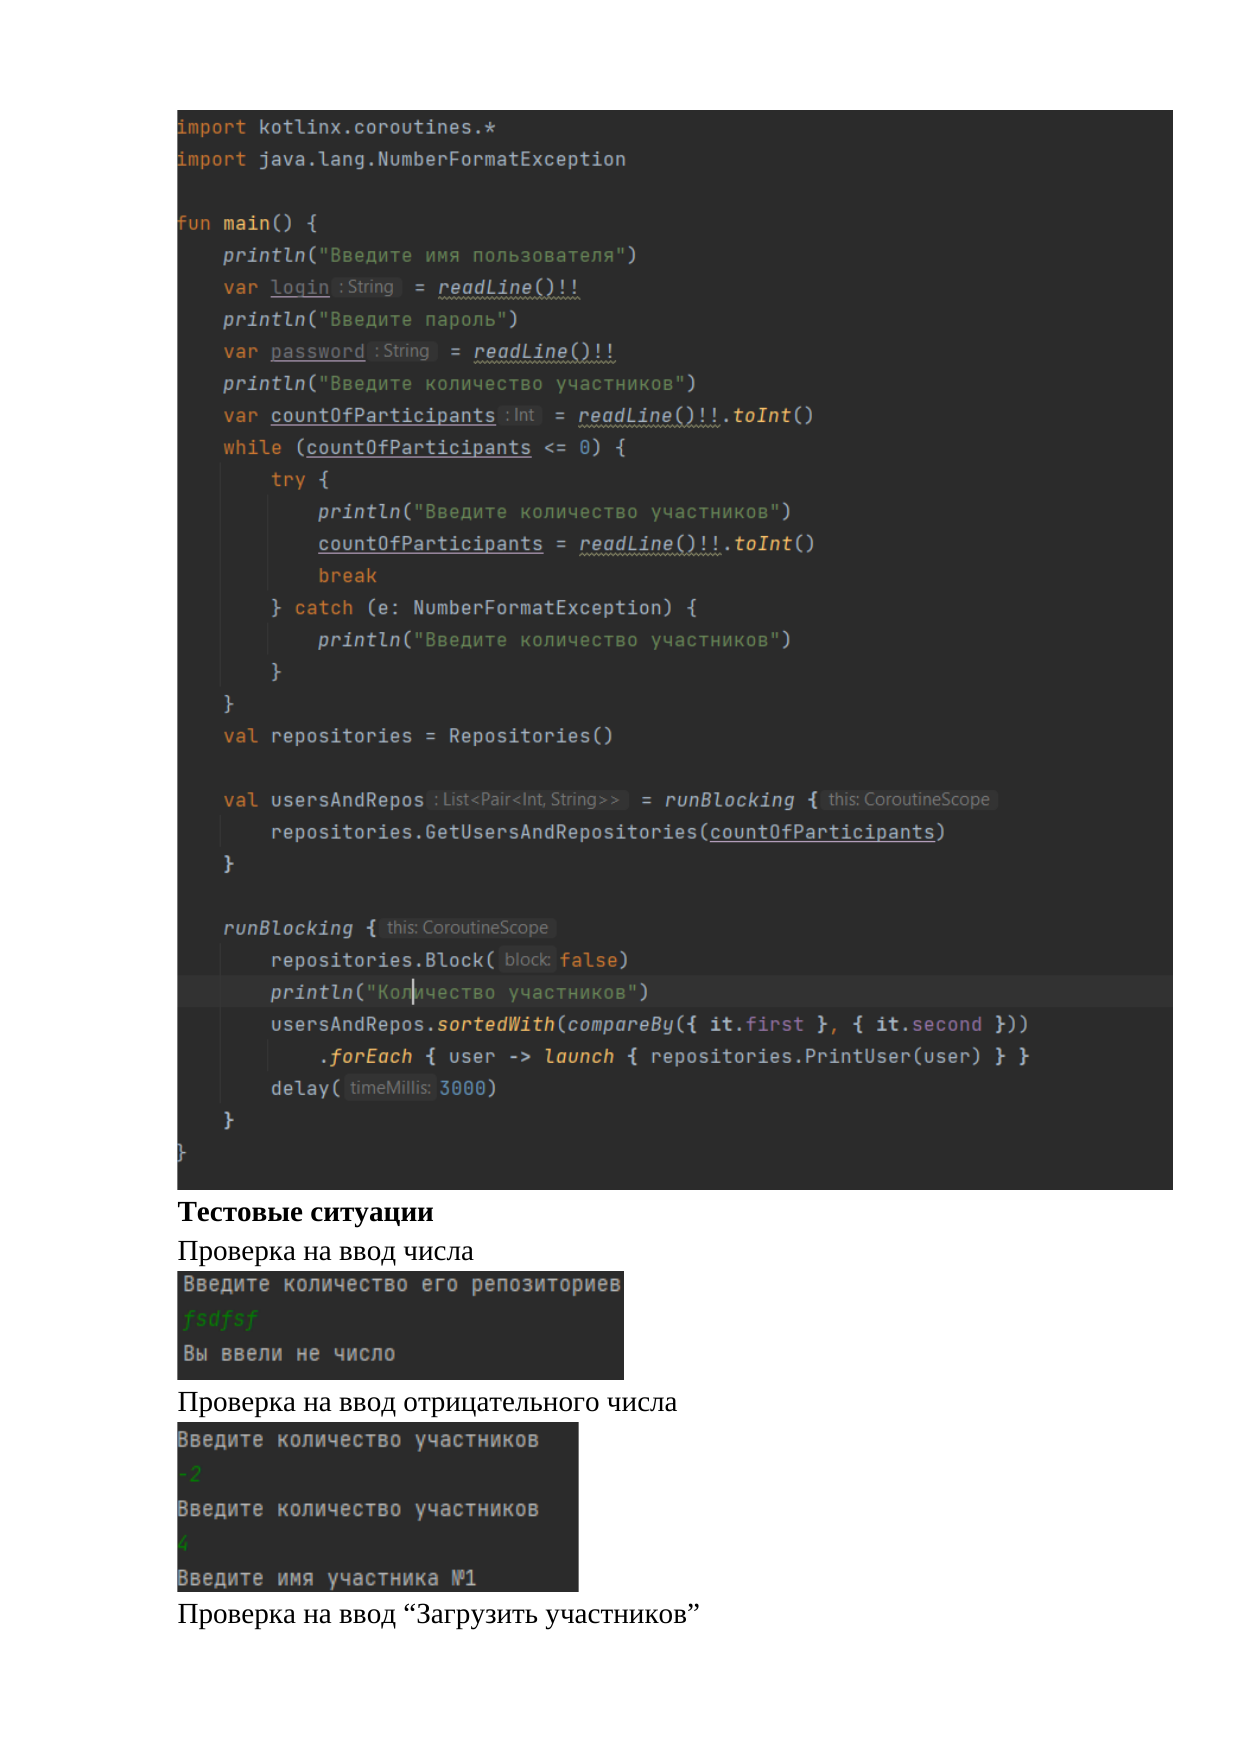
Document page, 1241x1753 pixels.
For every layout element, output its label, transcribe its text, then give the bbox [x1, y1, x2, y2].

text Проверка на ввод числа [167, 1233, 1163, 1266]
text Проверка на ввод “Загрузить участников” [167, 1596, 1163, 1630]
picture [177, 110, 1173, 1190]
picture [177, 1271, 624, 1380]
text Проверка на ввод отрицательного числа [167, 1384, 1163, 1417]
text Тестовые ситуации [167, 1194, 1163, 1228]
picture [177, 1422, 579, 1592]
